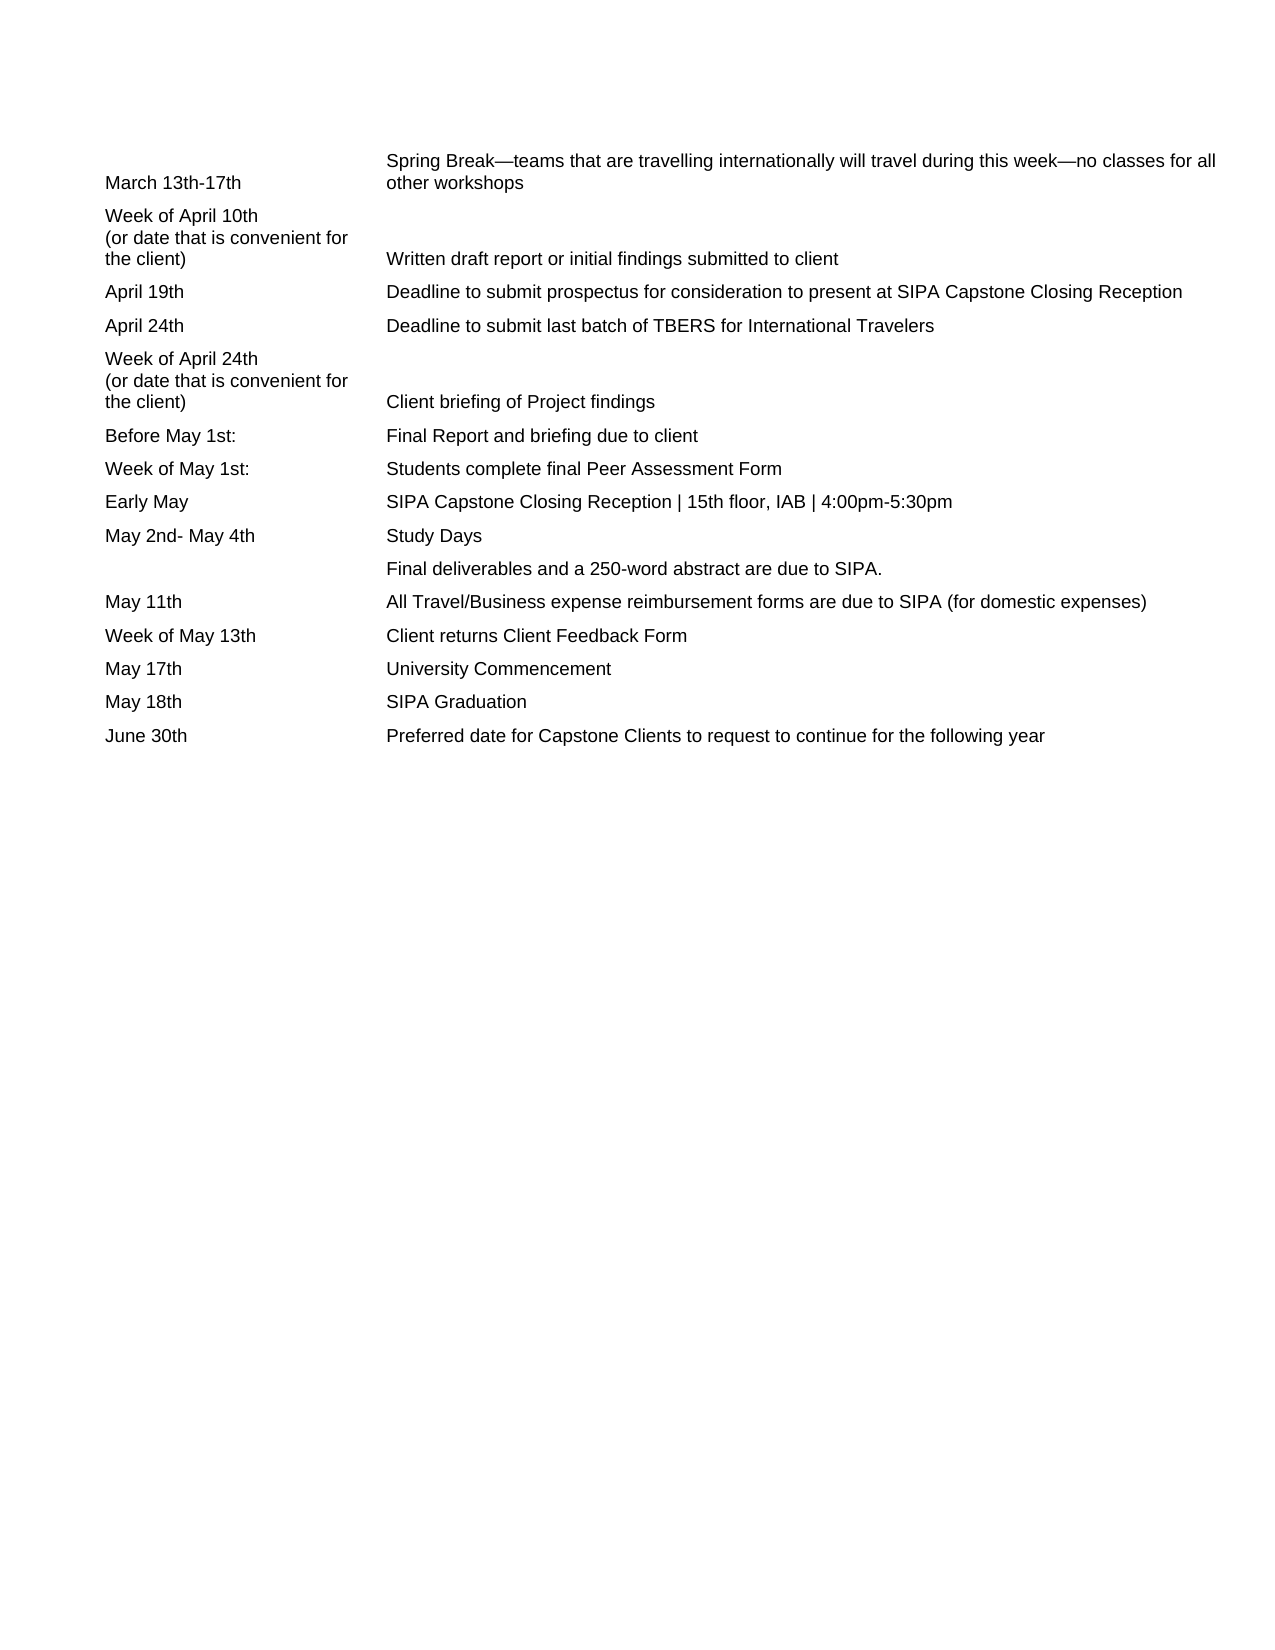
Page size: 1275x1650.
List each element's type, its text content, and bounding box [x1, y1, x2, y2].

table_cell Final Report and briefing due to client [375, 413, 1244, 446]
table_cell May 2nd- May 4th [94, 513, 375, 546]
table_cell Week of May 1st: [94, 446, 375, 479]
table_cell Written draft report or initial findings submitted to client [375, 193, 1244, 269]
table_cell Final deliverables and a 250-word abstract are due to SIPA. [375, 546, 1244, 579]
table_cell All Travel/Business expense reimbursement forms are due to SIPA (for domestic expenses) [375, 579, 1244, 613]
table_cell Client briefing of Project findings [375, 336, 1244, 413]
table_cell April 24th [94, 303, 375, 336]
table_cell (or date that is convenient for the client) [94, 226, 375, 269]
table_cell Students complete final Peer Assessment Form [375, 446, 1244, 479]
table_cell June 30th [94, 713, 375, 746]
table_cell Deadline to submit prospectus for consideration to present at SIPA Capstone Closing Reception [375, 270, 1244, 303]
table_cell Week of April 10th [94, 193, 375, 226]
table_cell Week of May 13th [94, 613, 375, 646]
table_cell SIPA Capstone Closing Reception | 15th floor, IAB | 4:00pm-5:30pm [375, 479, 1244, 513]
table_cell Early May [94, 479, 375, 513]
table_cell Deadline to submit last batch of TBERS for International Travelers [375, 303, 1244, 336]
table_cell Spring Break—teams that are travelling internationally will travel during this week—no classes for all other workshops [375, 150, 1244, 193]
table_cell (or date that is convenient for the client) [94, 370, 375, 413]
table_cell SIPA Graduation [375, 679, 1244, 713]
table_cell University Commencement [375, 646, 1244, 679]
table_cell Study Days [375, 513, 1244, 546]
table_cell Week of April 24th [94, 336, 375, 369]
table_cell May 17th [94, 646, 375, 679]
table_cell Client returns Client Feedback Form [375, 613, 1244, 646]
table_cell May 11th [94, 546, 375, 613]
table_cell April 19th [94, 270, 375, 303]
table_cell March 13th-17th [94, 150, 375, 193]
table_cell Preferred date for Capstone Clients to request to continue for the following year [375, 713, 1244, 746]
table_cell Before May 1st: [94, 413, 375, 446]
table_cell May 18th [94, 679, 375, 713]
